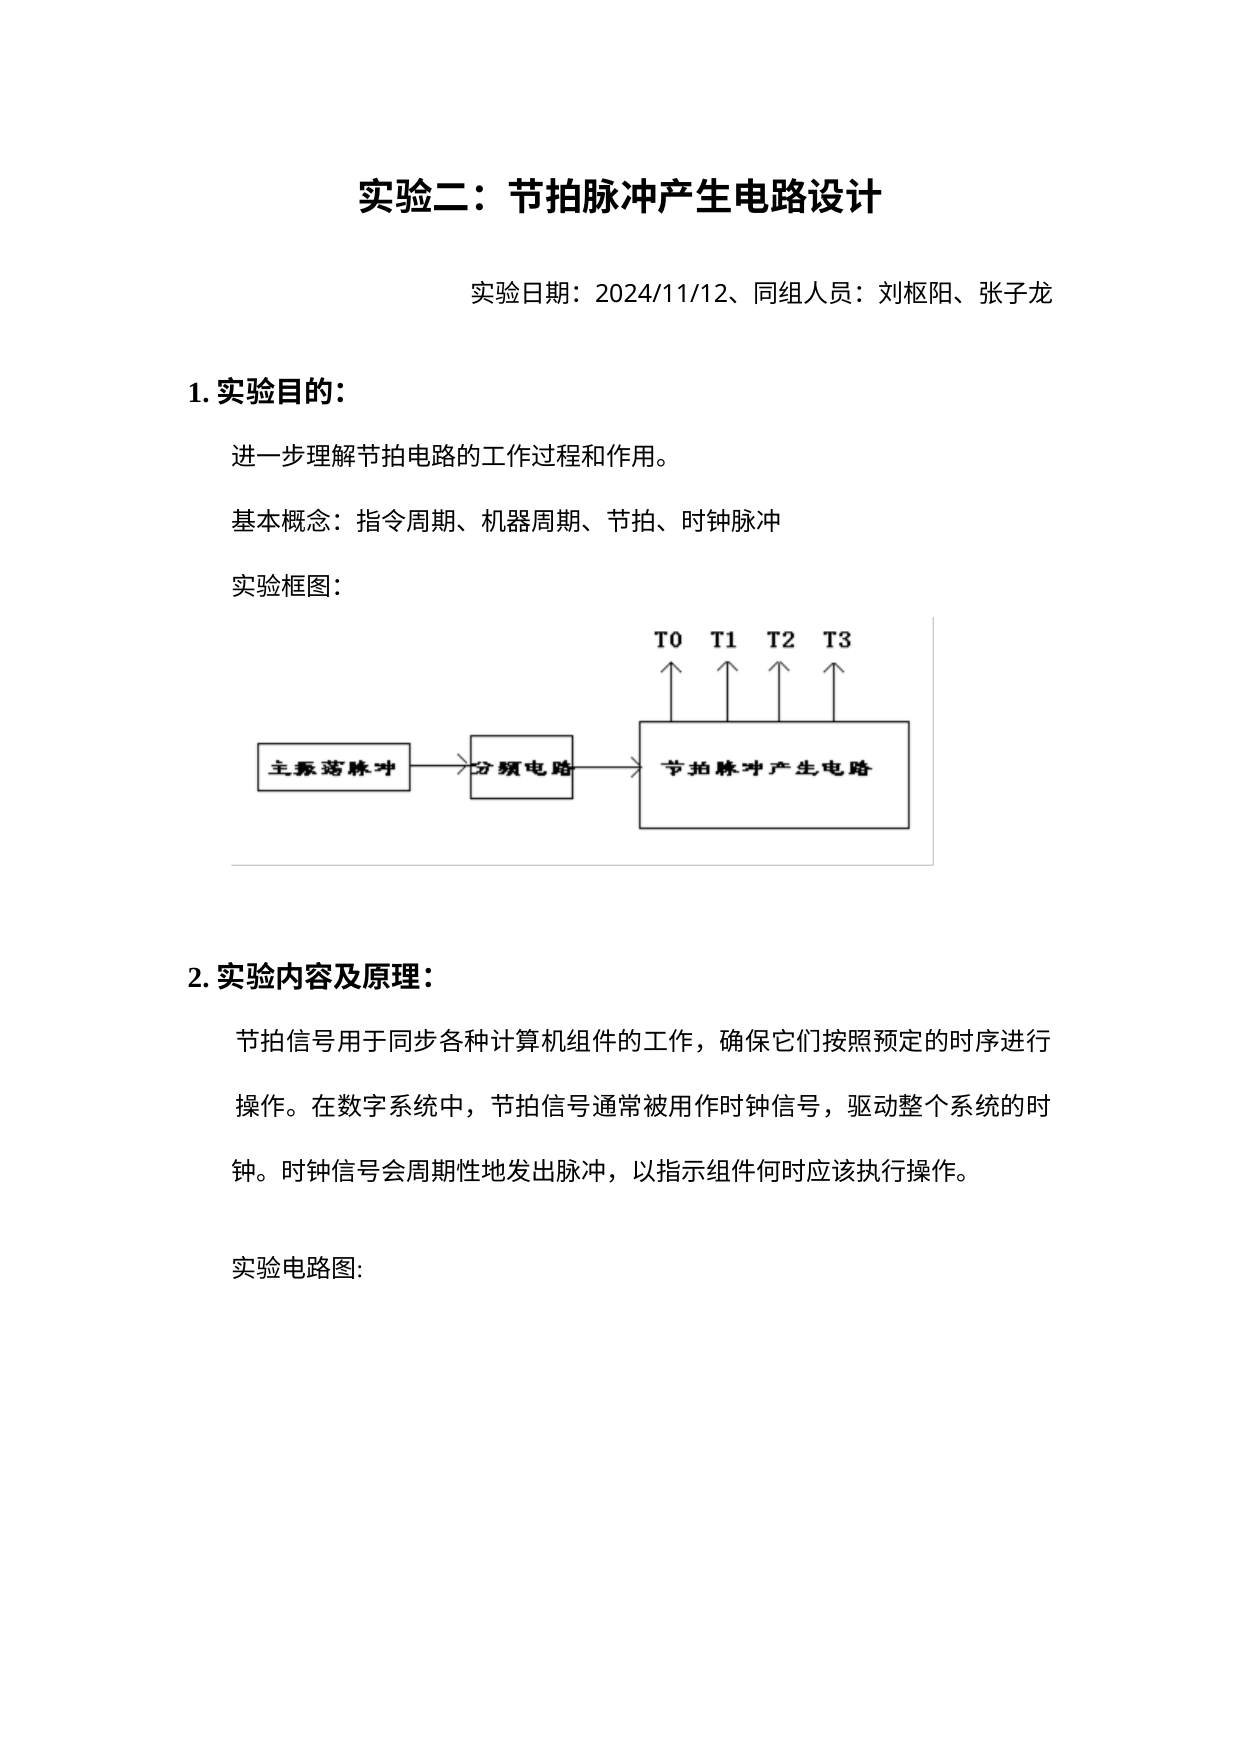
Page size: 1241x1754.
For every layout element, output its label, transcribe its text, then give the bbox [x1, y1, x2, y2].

text 实验框图： [231, 552, 1053, 617]
text 实验日期：2024/11/12、同组人员：刘枢阳、张子龙 [187, 259, 1053, 324]
text 实验二：节拍脉冲产生电路设计 [187, 162, 1053, 227]
text 进一步理解节拍电路的工作过程和作用。 [231, 422, 1053, 487]
list 实验目的： [187, 357, 1053, 422]
text 基本概念：指令周期、机器周期、节拍、时钟脉冲 [231, 487, 1053, 552]
picture [231, 617, 935, 867]
text 节拍信号用于同步各种计算机组件的工作，确保它们按照预定的时序进行 操作。在数字系统中，节拍信号通常被用作时钟信号，驱动整个系统的时钟。时钟信号会周期性地发出脉冲，以指示组件何时应该执行操作。 [231, 1007, 1053, 1202]
text 实验电路图: [231, 1234, 1053, 1299]
list 实验内容及原理： [187, 942, 1053, 1007]
